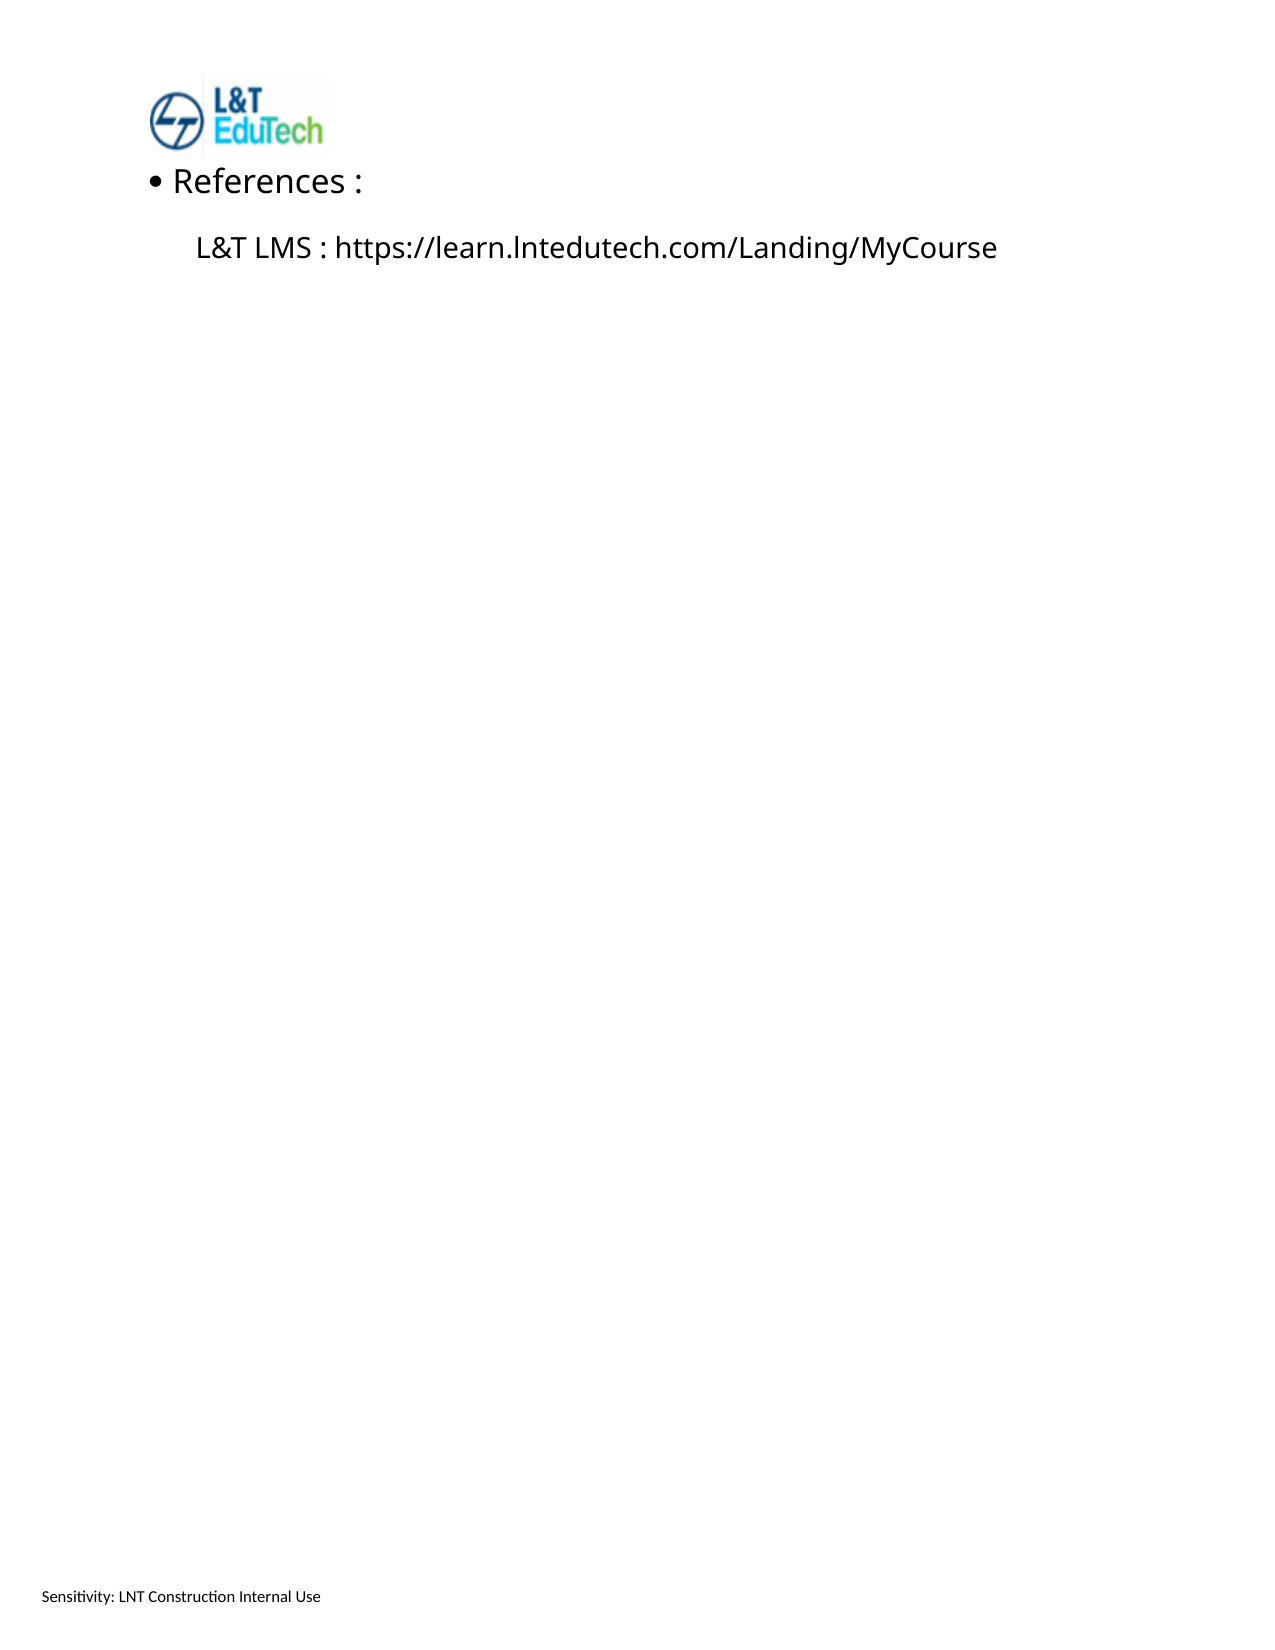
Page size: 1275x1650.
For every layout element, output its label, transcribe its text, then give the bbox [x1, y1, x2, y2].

picture [150, 75, 334, 158]
text L&T LMS : https://learn.lntedutech.com/Landing/MyCourse [150, 227, 1125, 267]
text References : [150, 158, 1125, 203]
